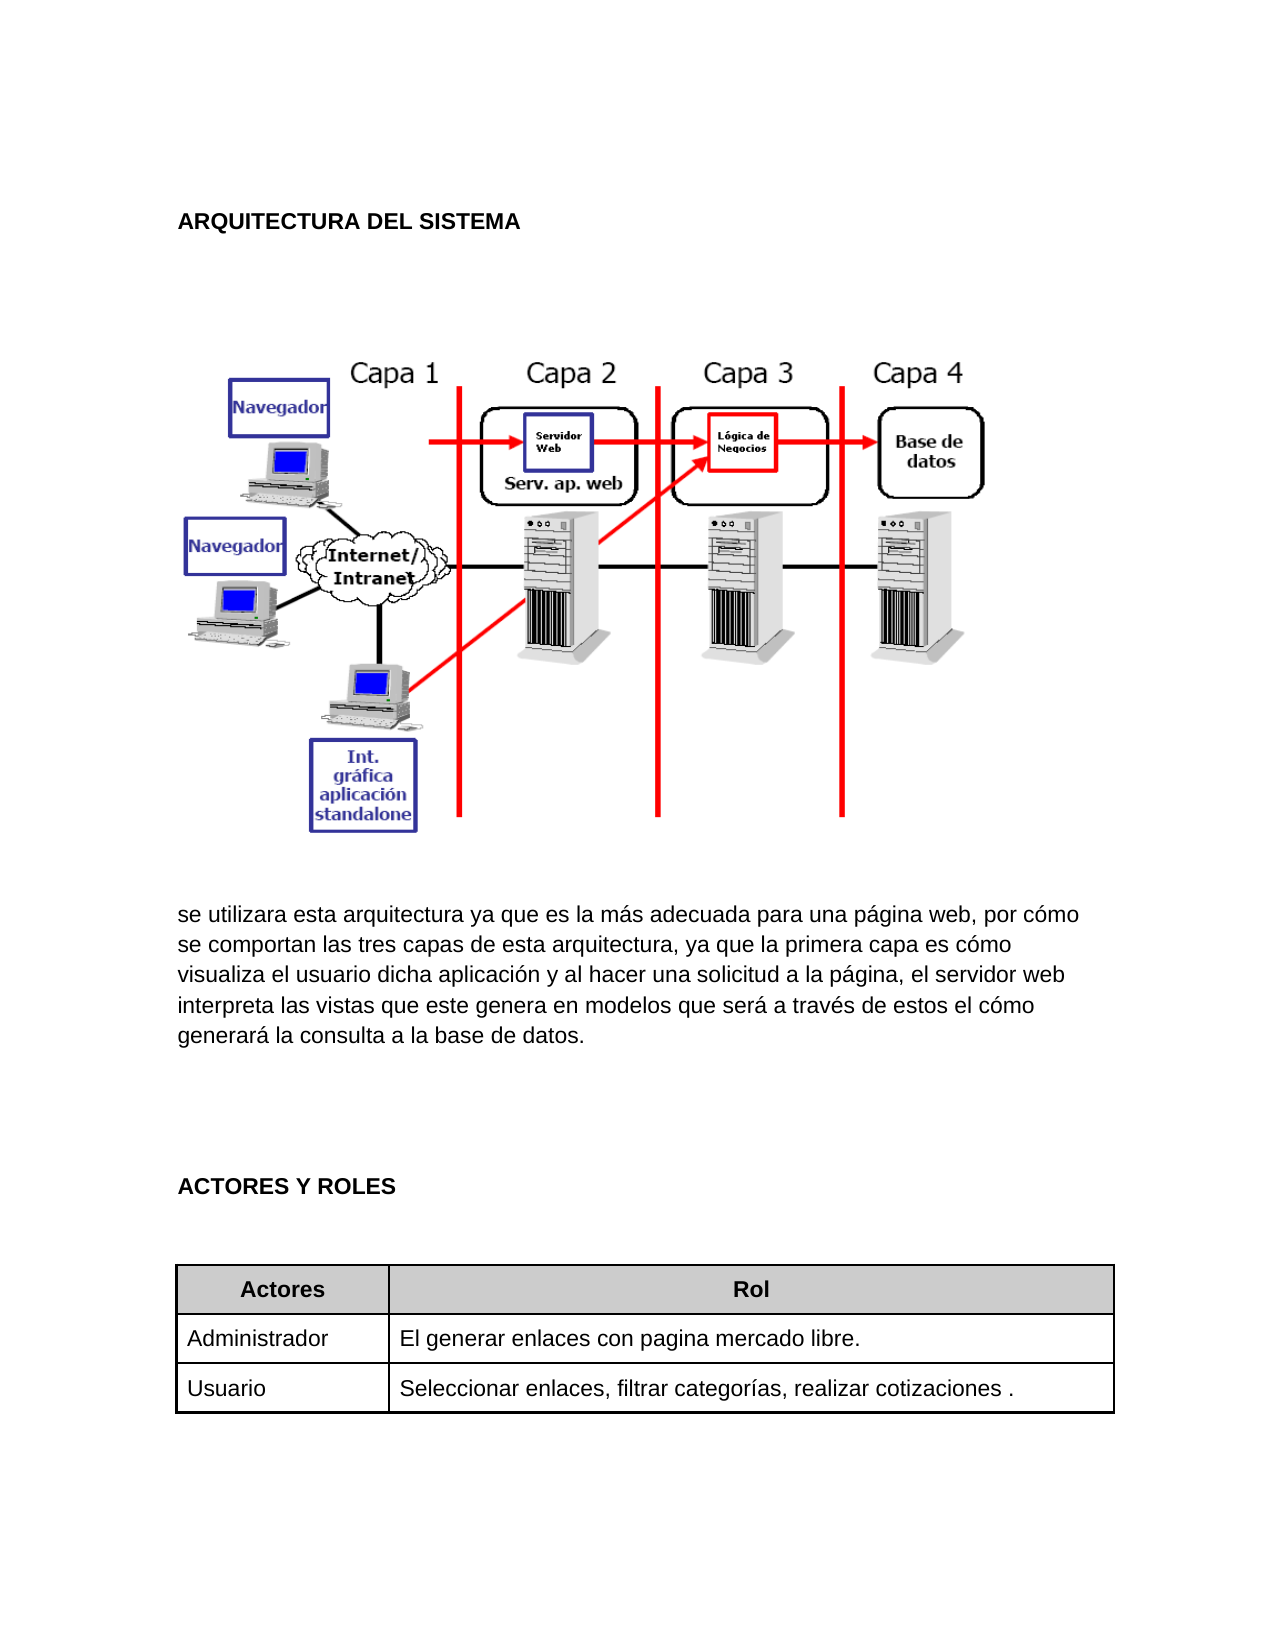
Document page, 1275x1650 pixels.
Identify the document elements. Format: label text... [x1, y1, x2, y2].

table_header Rol [390, 1266, 1113, 1313]
text ACTORES Y ROLES [177, 1173, 1098, 1199]
table_header Actores [178, 1266, 388, 1313]
table_cell El generar enlaces con pagina mercado libre. [390, 1315, 1113, 1362]
table_cell Administrador [178, 1315, 388, 1362]
text se utilizara esta arquitectura ya que es la más adecuada para una página web, por cómo se comportan las tres capas de esta arquitectura, ya que la primera capa es cómo visualiza el usuario dicha aplicación y al hacer una solicitud a la página, el servidor web interpreta las vistas que este genera en modelos que será a través de estos el cómo generará la consulta a la base de datos. [177, 901, 1098, 1048]
table_cell Usuario [178, 1364, 388, 1411]
text ARQUITECTURA DEL SISTEMA [177, 208, 1098, 234]
picture [177, 359, 998, 837]
table_cell Seleccionar enlaces, filtrar categorías, realizar cotizaciones . [390, 1364, 1113, 1411]
